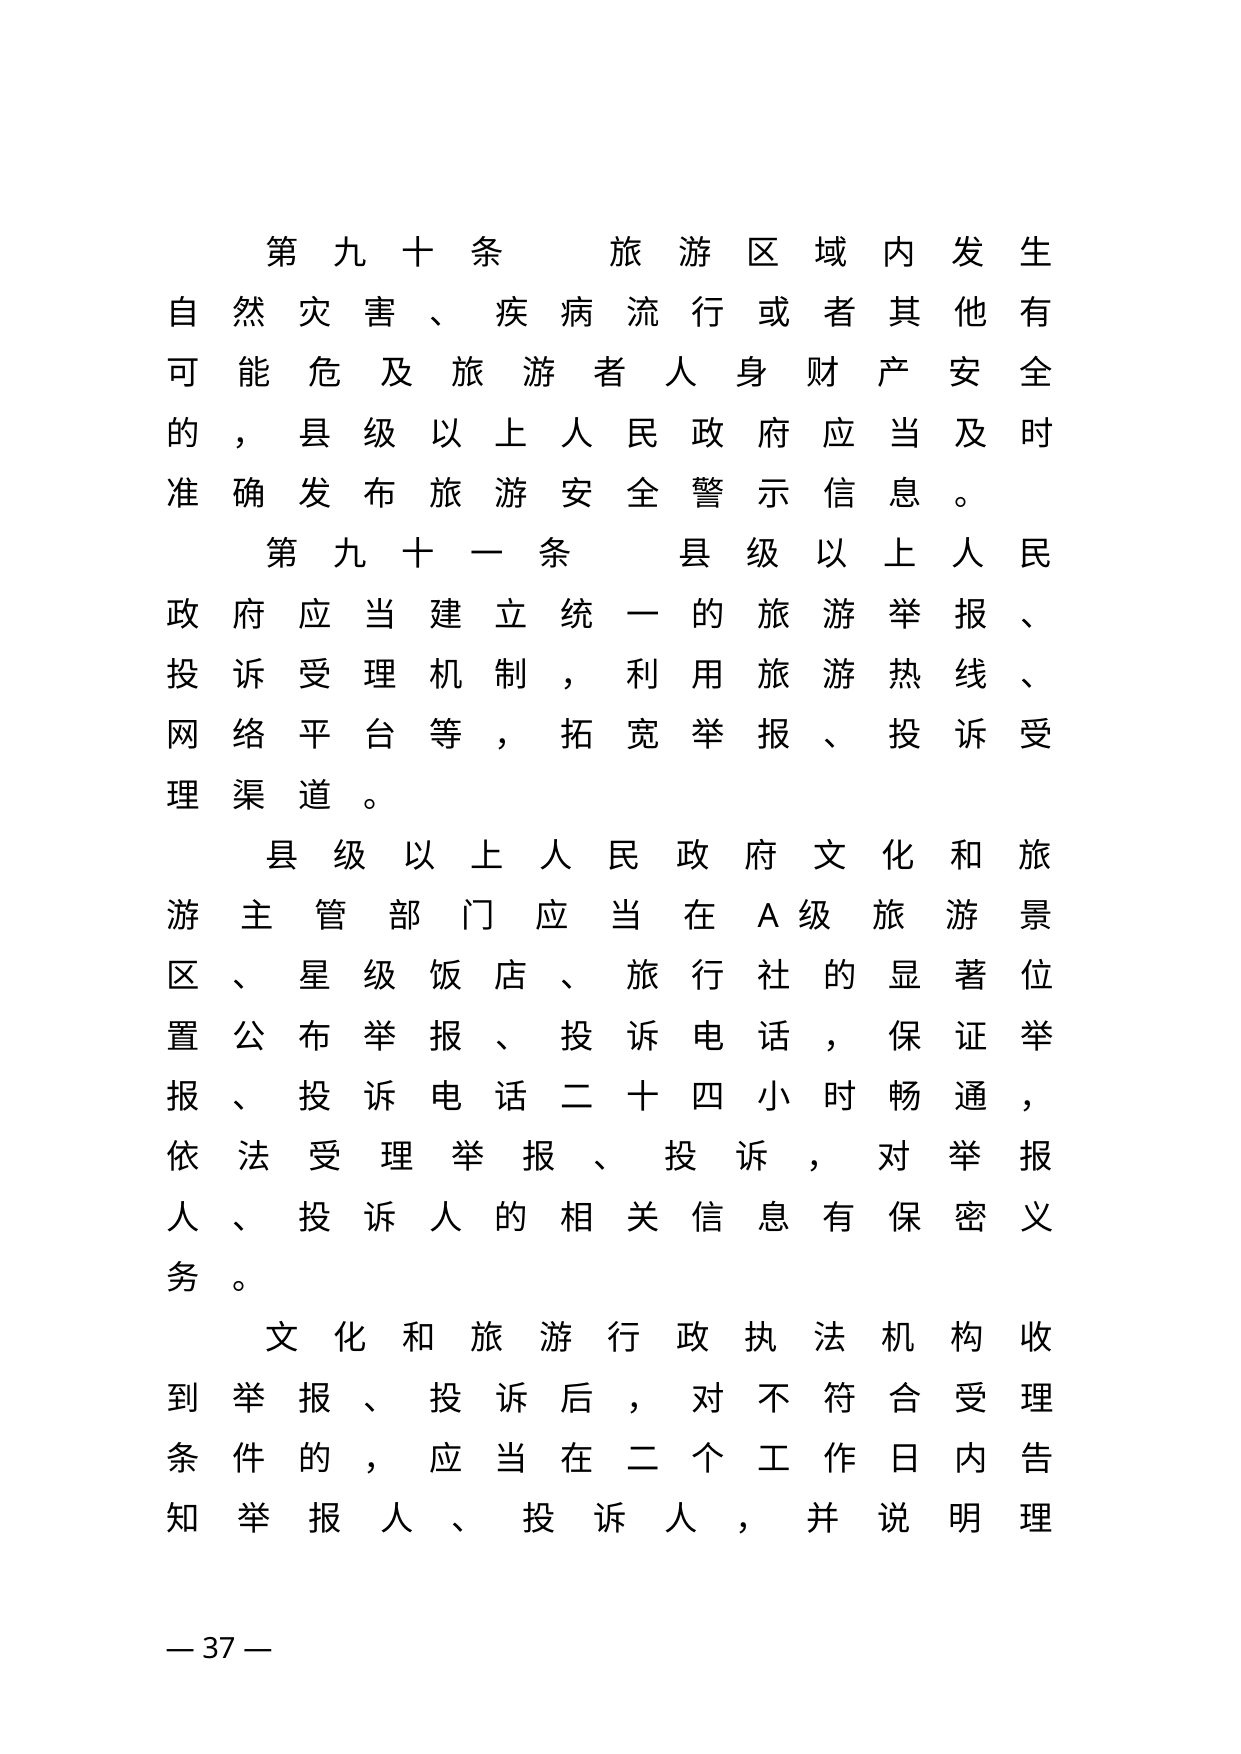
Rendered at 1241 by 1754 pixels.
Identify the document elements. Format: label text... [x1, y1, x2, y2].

text 第九十条 旅游区域内发生自然灾害、疾病流行或者其他有可能危及旅游者人身财产安全的，县级以上人民政府应当及时准确发布旅游安全警示信息。 [167, 219, 1085, 521]
text 第九十一条 县级以上人民政府应当建立统一的旅游举报、投诉受理机制，利用旅游热线、网络平台等，拓宽举报、投诉受理渠道。 [167, 521, 1085, 823]
text 县级以上人民政府文化和旅游主管部门应当在A级旅游景区、星级饭店、旅行社的显著位置公布举报、投诉电话，保证举报、投诉电话二十四小时畅通，依法受理举报、投诉，对举报人、投诉人的相关信息有保密义务。 [167, 823, 1085, 1305]
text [167, 1305, 1085, 1546]
